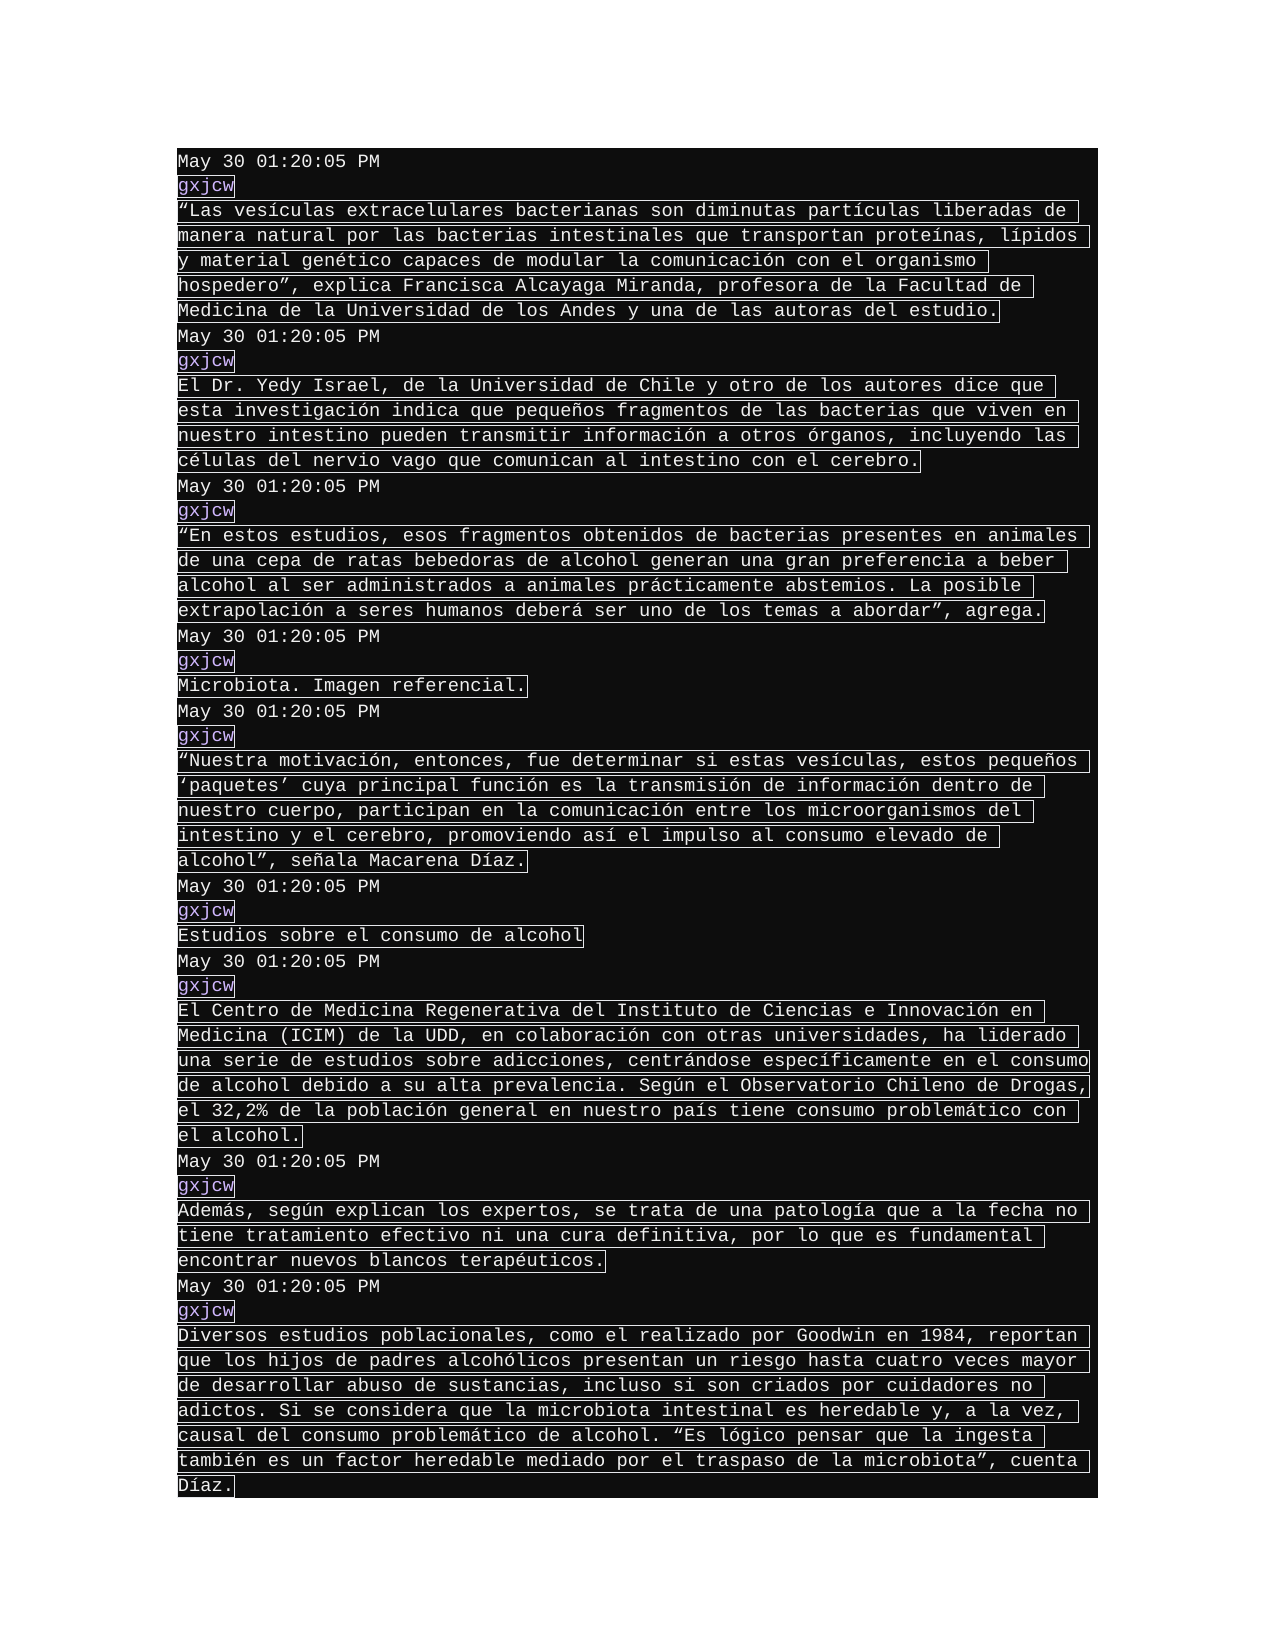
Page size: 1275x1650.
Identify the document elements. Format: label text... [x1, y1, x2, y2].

text gxjcw [177, 723, 1098, 748]
text Microbiota. Imagen referencial. [177, 673, 1098, 698]
text May 30 01:20:05 PM [177, 623, 1098, 648]
text May 30 01:20:05 PM [177, 1273, 1098, 1298]
text “En estos estudios, esos fragmentos obtenidos de bacterias presentes en animales de una cepa de ratas bebedoras de alcohol generan una gran preferencia a beber alcohol al ser administrados a animales prácticamente abstemios. La posible extrapolación a seres humanos deberá ser uno de los temas a abordar”, agrega. [177, 523, 1098, 623]
text gxjcw [177, 498, 1098, 523]
text Además, según explican los expertos, se trata de una patología que a la fecha no tiene tratamiento efectivo ni una cura definitiva, por lo que es fundamental encontrar nuevos blancos terapéuticos. [177, 1198, 1098, 1273]
text El Dr. Yedy Israel, de la Universidad de Chile y otro de los autores dice que esta investigación indica que pequeños fragmentos de las bacterias que viven en nuestro intestino pueden transmitir información a otros órganos, incluyendo las células del nervio vago que comunican al intestino con el cerebro. [177, 373, 1098, 473]
text gxjcw [177, 973, 1098, 998]
text Estudios sobre el consumo de alcohol [177, 923, 1098, 948]
text “Nuestra motivación, entonces, fue determinar si estas vesículas, estos pequeños ‘paquetes’ cuya principal función es la transmisión de información dentro de nuestro cuerpo, participan en la comunicación entre los microorganismos del intestino y el cerebro, promoviendo así el impulso al consumo elevado de alcohol”, señala Macarena Díaz. [177, 748, 1098, 873]
text gxjcw [177, 1298, 1098, 1323]
text May 30 01:20:05 PM [177, 698, 1098, 723]
text gxjcw [177, 648, 1098, 673]
text gxjcw [177, 898, 1098, 923]
text El Centro de Medicina Regenerativa del Instituto de Ciencias e Innovación en Medicina (ICIM) de la UDD, en colaboración con otras universidades, ha liderado una serie de estudios sobre adicciones, centrándose específicamente en el consumo de alcohol debido a su alta prevalencia. Según el Observatorio Chileno de Drogas, el 32,2% de la población general en nuestro país tiene consumo problemático con el alcohol. [177, 998, 1098, 1148]
text “Las vesículas extracelulares bacterianas son diminutas partículas liberadas de manera natural por las bacterias intestinales que transportan proteínas, lípidos y material genético capaces de modular la comunicación con el organismo hospedero”, explica Francisca Alcayaga Miranda, profesora de la Facultad de Medicina de la Universidad de los Andes y una de las autoras del estudio. [177, 198, 1098, 323]
text May 30 01:20:05 PM [177, 323, 1098, 348]
text May 30 01:20:05 PM [177, 873, 1098, 898]
text Diversos estudios poblacionales, como el realizado por Goodwin en 1984, reportan que los hijos de padres alcohólicos presentan un riesgo hasta cuatro veces mayor de desarrollar abuso de sustancias, incluso si son criados por cuidadores no adictos. Si se considera que la microbiota intestinal es heredable y, a la vez, causal del consumo problemático de alcohol. “Es lógico pensar que la ingesta también es un factor heredable mediado por el traspaso de la microbiota”, cuenta Díaz. [177, 1323, 1098, 1498]
text gxjcw [177, 173, 1098, 198]
text May 30 01:20:05 PM [177, 948, 1098, 973]
text gxjcw [177, 348, 1098, 373]
text gxjcw [177, 1173, 1098, 1198]
text May 30 01:20:05 PM [177, 148, 1098, 173]
text May 30 01:20:05 PM [177, 473, 1098, 498]
text May 30 01:20:05 PM [177, 1148, 1098, 1173]
